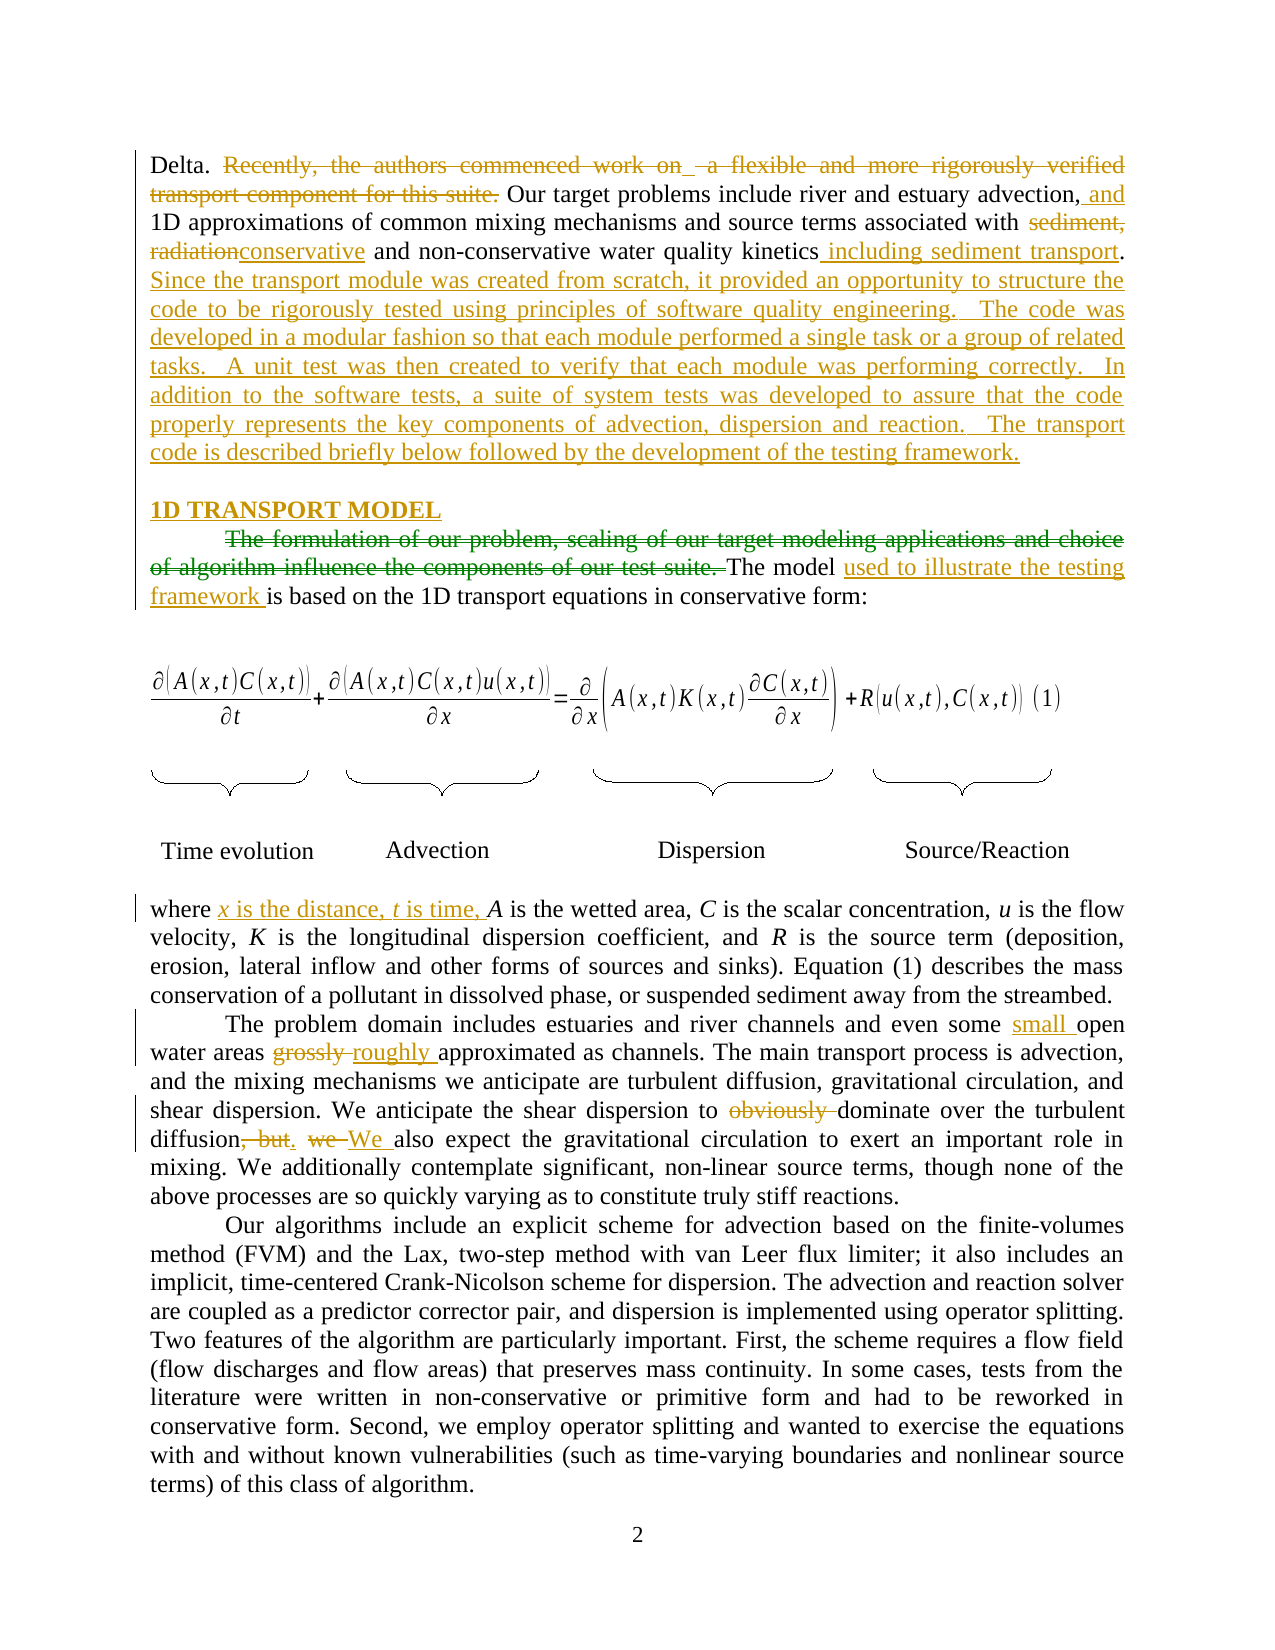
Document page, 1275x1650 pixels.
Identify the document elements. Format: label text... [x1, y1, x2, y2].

text The model is based on the 1D transport equations in conservative form: [150, 524, 1125, 610]
text where A is the wetted area, C is the scalar concentration, u is the flow velocity, K is the longitudinal dispersion coefficient, and R is the source term (deposition, erosion, lateral inflow and other forms of sources and sinks). Equation (1) describes the mass conservation of a pollutant in dissolved phase, or suspended sediment away from the streambed. [150, 894, 1125, 1009]
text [150, 150, 1125, 290]
text Our algorithms include an explicit scheme for advection based on the finite-volumes method (FVM) and the Lax, two-step method with van Leer flux limiter; it also includes an implicit, time-centered Crank-Nicolson scheme for dispersion. The advection and reaction solver are coupled as a predictor corrector pair, and dispersion is implemented using operator splitting. Two features of the algorithm are particularly important. First, the scheme requires a flow field (flow discharges and flow areas) that preserves mass continuity. In some cases, tests from the literature were written in non-conservative or primitive form and had to be reworked in conservative form. Second, we employ operator splitting and wanted to exercise the equations with and without known vulnerabilities (such as time-varying boundaries and nonlinear source terms) of this class of algorithm. [150, 1210, 1125, 1497]
text The problem domain includes estuaries and river channels and even some open water areas approximated as channels. The main transport process is advection, and the mixing mechanisms we anticipate are turbulent diffusion, gravitational circulation, and shear dispersion. We anticipate the shear dispersion to dominate over the turbulent diffusion also expect the gravitational circulation to exert an important role in mixing. We additionally contemplate significant, non-linear source terms, though none of the above processes are so quickly varying as to constitute truly stiff reactions. [150, 1009, 1125, 1210]
